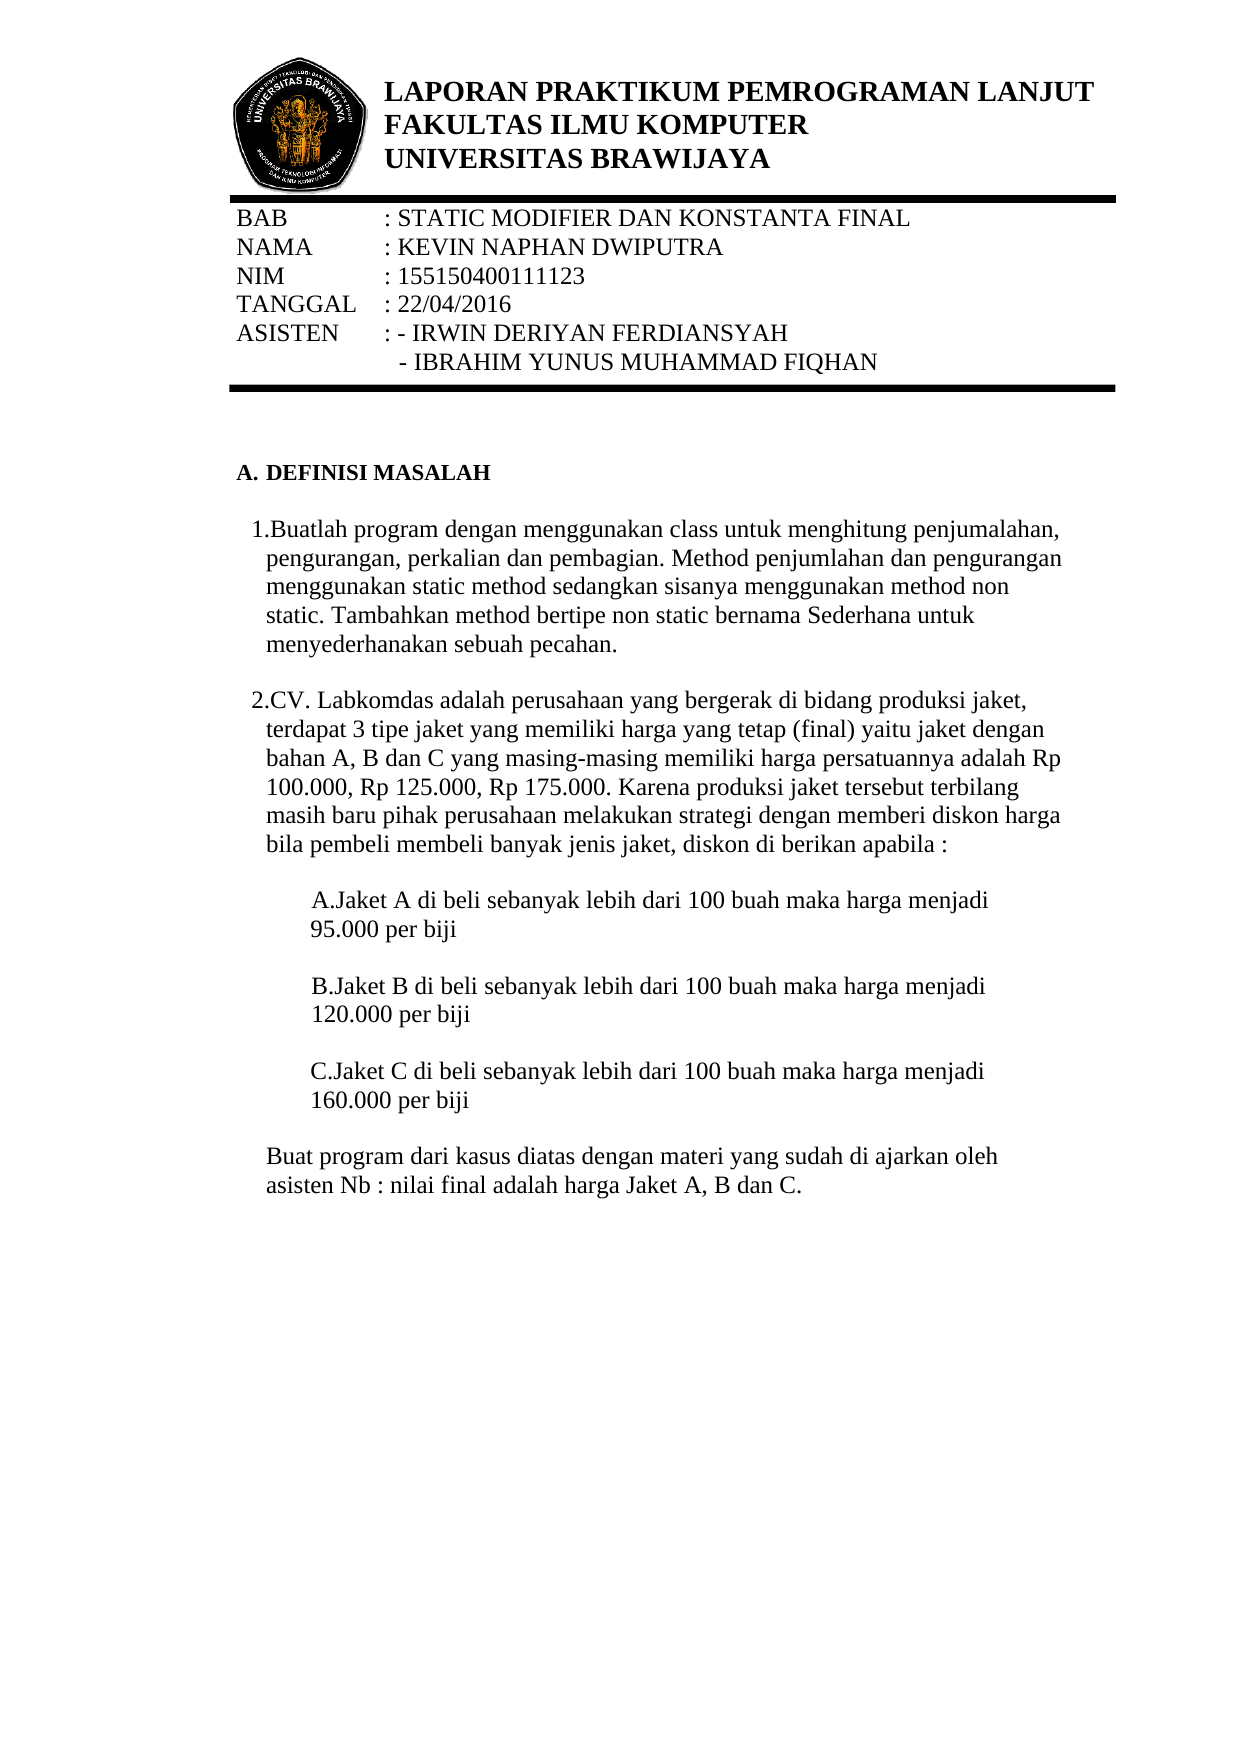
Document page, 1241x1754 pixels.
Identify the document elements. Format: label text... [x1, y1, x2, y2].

text C.Jaket C di beli sebanyak lebih dari 100 buah maka harga menjadi 160.000 per biji [310, 1056, 1063, 1113]
list DEFINISI MASALAH [236, 459, 1063, 485]
picture [229, 55, 372, 195]
text 1.Buatlah program dengan menggunakan class untuk menghitung penjumalahan, pengurangan, perkalian dan pembagian. Method penjumlahan dan pengurangan menggunakan static method sedangkan sisanya menggunakan method non static. Tambahkan method bertipe non static bernama Sederhana untuk menyederhanakan sebuah pecahan. [251, 514, 1063, 658]
text B.Jaket B di beli sebanyak lebih dari 100 buah maka harga menjadi 120.000 per biji [311, 971, 1063, 1028]
text 2.CV. Labkomdas adalah perusahaan yang bergerak di bidang produksi jaket, terdapat 3 tipe jaket yang memiliki harga yang tetap (final) yaitu jaket dengan bahan A, B dan C yang masing-masing memiliki harga persatuannya adalah Rp 100.000, Rp 125.000, Rp 175.000. Karena produksi jaket tersebut terbilang masih baru pihak perusahaan melakukan strategi dengan memberi diskon harga bila pembeli membeli banyak jenis jaket, diskon di berikan apabila : [251, 685, 1063, 858]
text Buat program dari kasus diatas dengan materi yang sudah di ajarkan oleh asisten Nb : nilai final adalah harga Jaket A, B dan C. [266, 1141, 1063, 1199]
text A.Jaket A di beli sebanyak lebih dari 100 buah maka harga menjadi 95.000 per biji [295, 886, 1063, 943]
